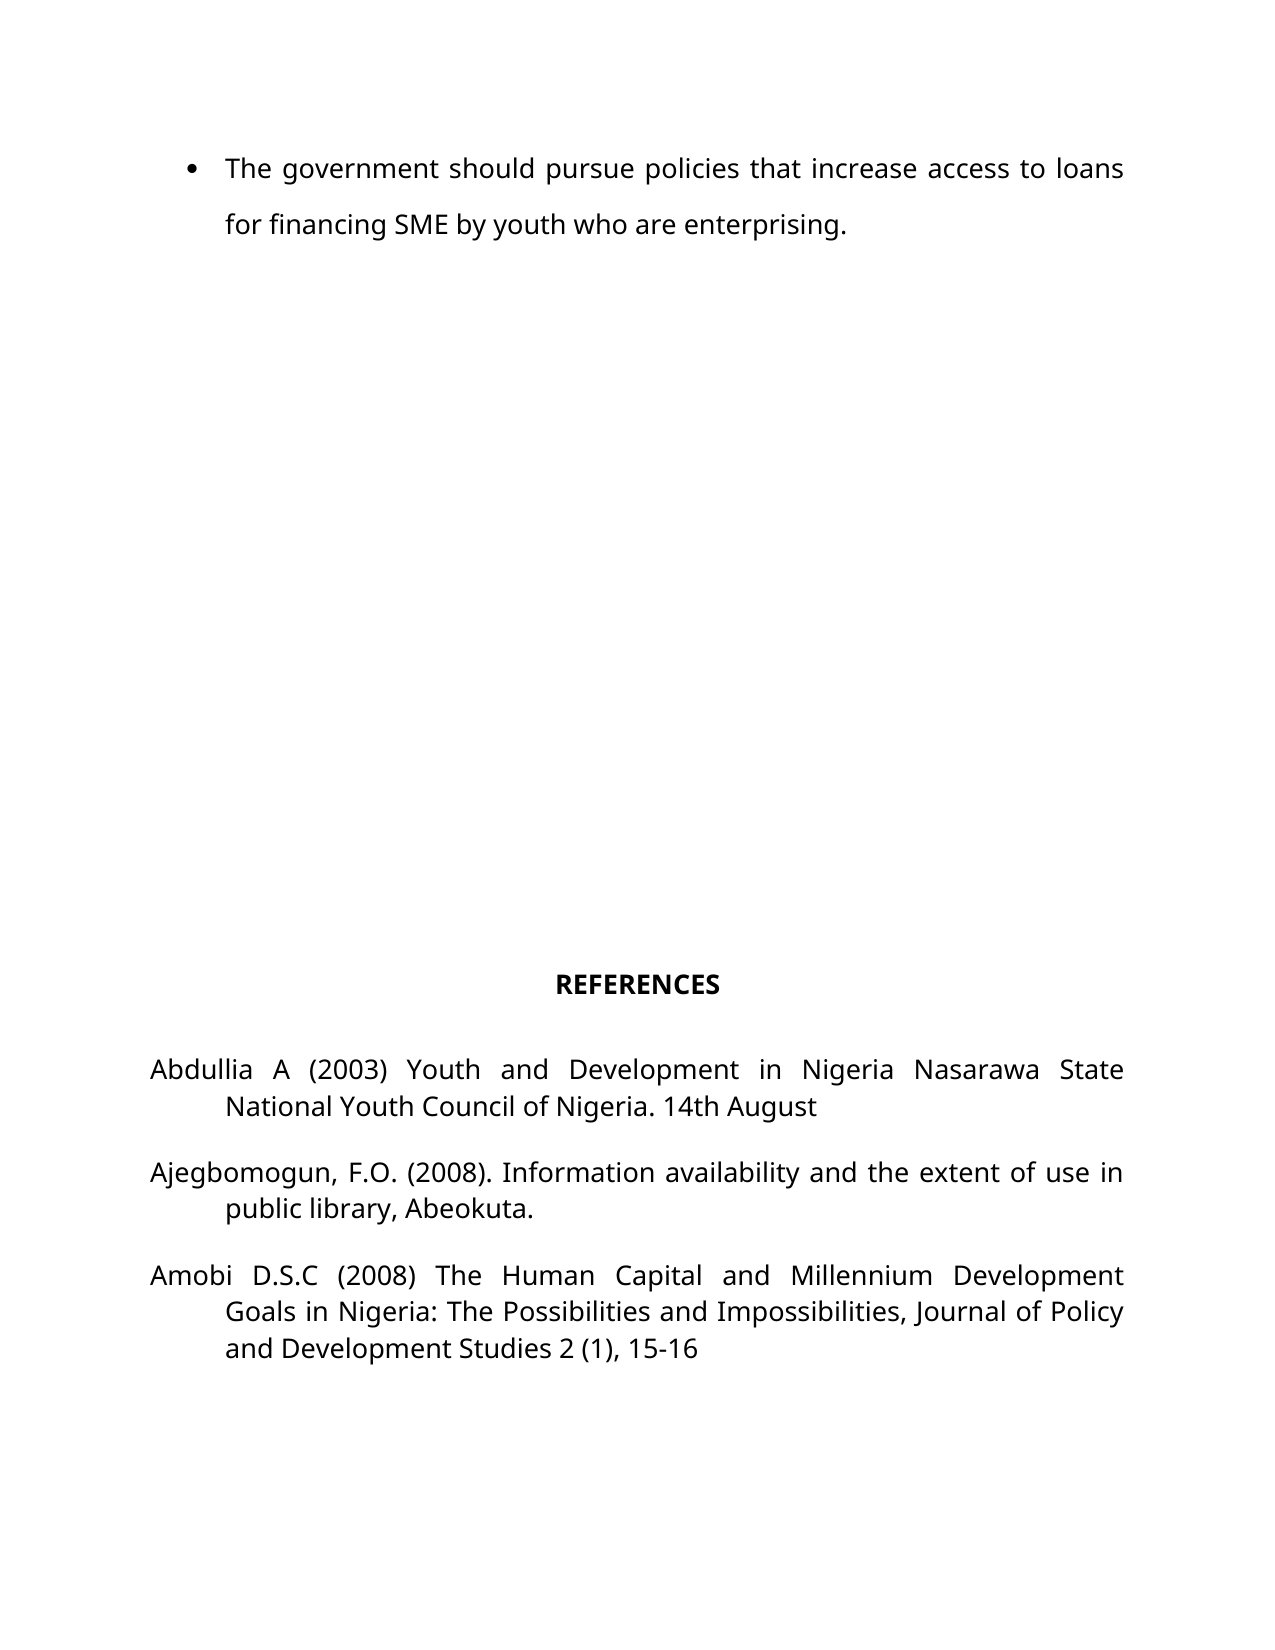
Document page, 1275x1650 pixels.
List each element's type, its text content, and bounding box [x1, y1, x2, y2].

text Abdullia A (2003) Youth and Development in Nigeria Nasarawa State National Youth Council of Nigeria. 14th August [150, 1050, 1125, 1124]
text REFERENCES [150, 966, 1125, 1002]
text Ajegbomogun, F.O. (2008). Information availability and the extent of use in public library, Abeokuta. [150, 1153, 1125, 1227]
text Amobi D.S.C (2008) The Human Capital and Millennium Development Goals in Nigeria: The Possibilities and Impossibilities, Journal of Policy and Development Studies 2 (1), 15-16 [150, 1256, 1125, 1367]
list The government should pursue policies that increase access to loans for financing SME by youth who are enterprising. [187, 150, 1125, 242]
